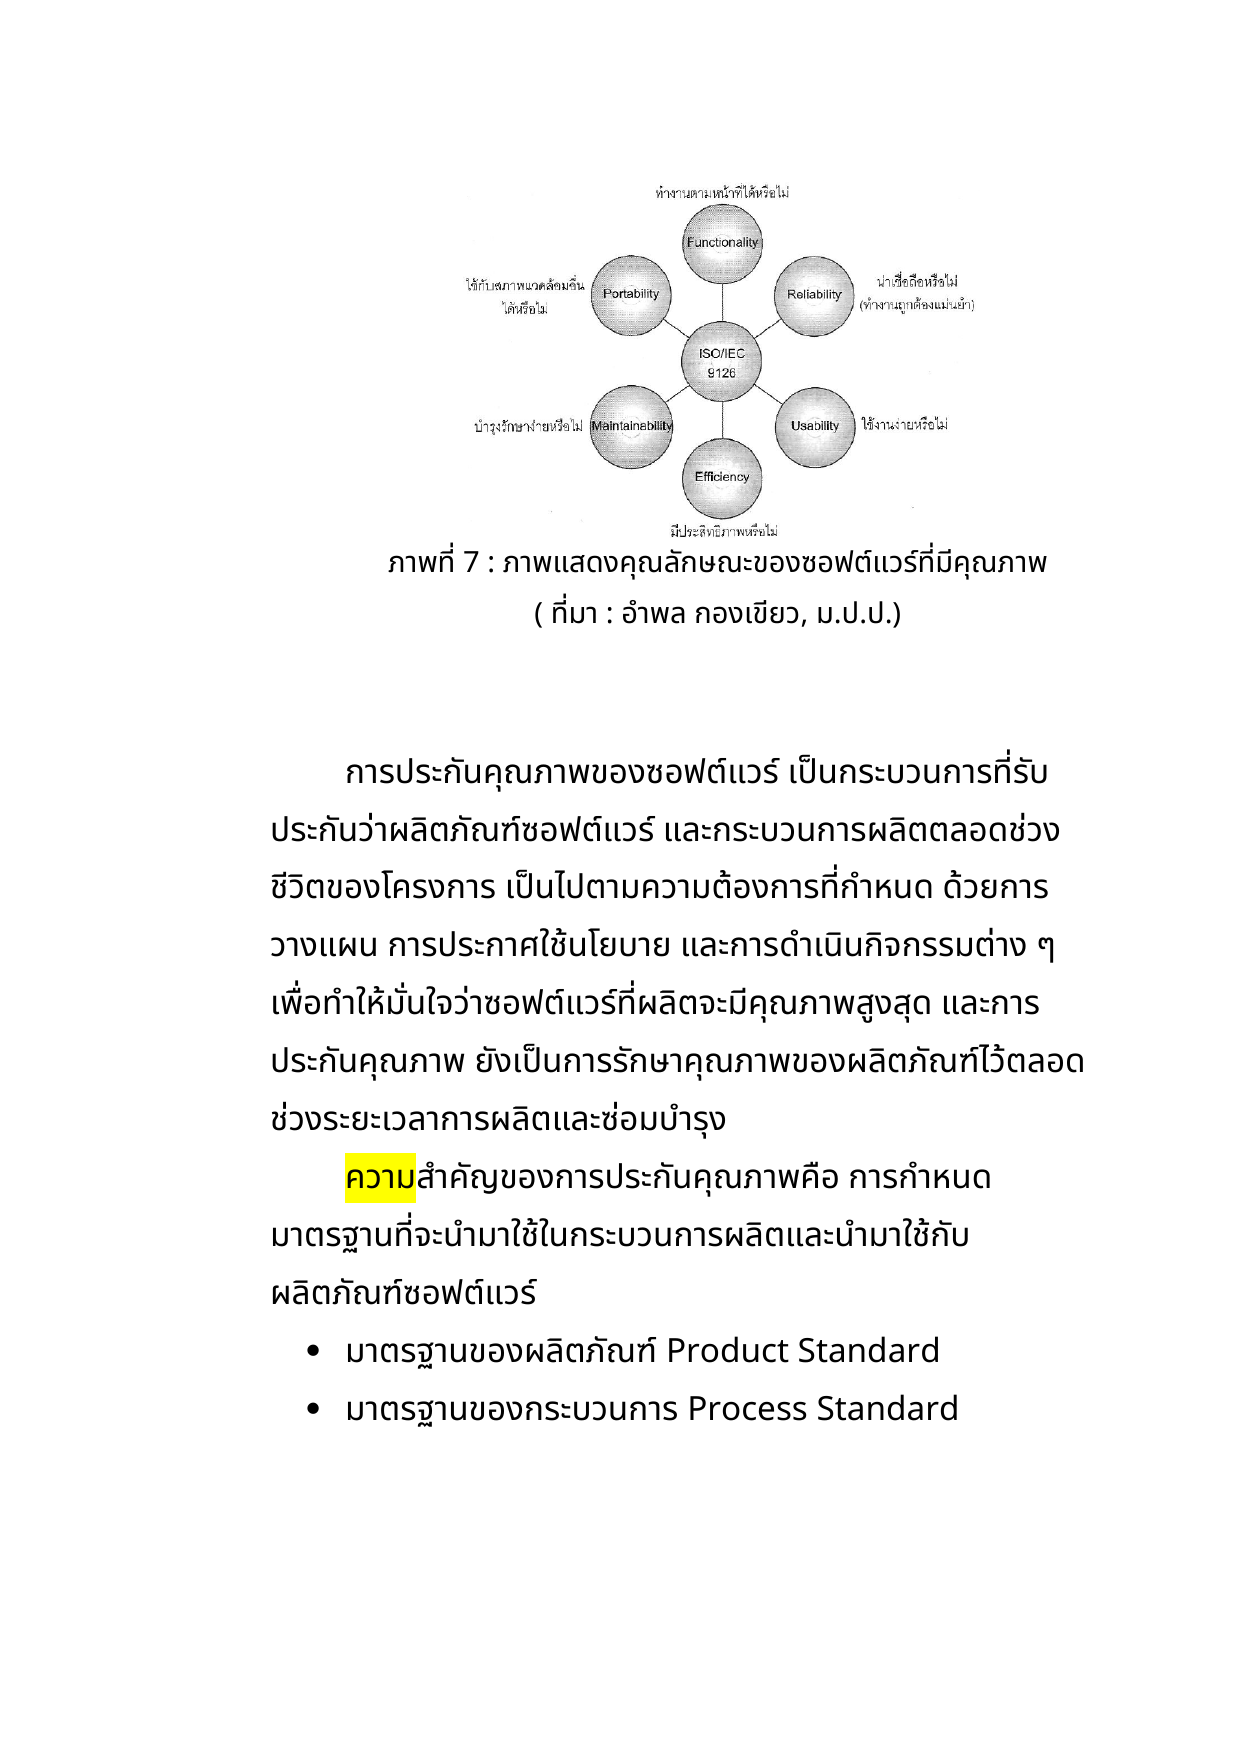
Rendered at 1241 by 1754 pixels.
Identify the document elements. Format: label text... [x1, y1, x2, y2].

list ภาพที่ 7 : ภาพแสดงคุณลักษณะของซอฟต์แวร์ที่มีคุณภาพ [270, 542, 1090, 586]
list การประกันคุณภาพของซอฟต์แวร์ เป็นกระบวนการที่รับประกันว่าผลิตภัณฑ์ซอฟต์แวร์ และกระบวนการผลิตตลอดช่วงชีวิตของโครงการ เป็นไปตามความต้องการที่กำหนด ด้วยการวางแผน การประกาศใช้นโยบาย และการดำเนินกิจกรรมต่าง ๆ เพื่อทำให้มั่นใจว่าซอฟต์แวร์ที่ผลิตจะมีคุณภาพสูงสุด และการประกันคุณภาพ ยังเป็นการรักษาคุณภาพของผลิตภัณฑ์ไว้ตลอดช่วงระยะเวลาการผลิตและซ่อมบำรุง [270, 748, 1090, 1146]
picture [442, 180, 993, 538]
list มาตรฐานของผลิตภัณฑ์ Product Standard [307, 1327, 1090, 1377]
list ( ที่มา : อำพล กองเขียว, ม.ป.ป.) [270, 592, 1090, 637]
list ความสำคัญของการประกันคุณภาพคือ การกำหนดมาตรฐานที่จะนำมาใช้ในกระบวนการผลิตและนำมาใช้กับผลิตภัณฑ์ซอฟต์แวร์ [270, 1153, 1090, 1319]
list มาตรฐานของกระบวนการ Process Standard [307, 1385, 1090, 1436]
